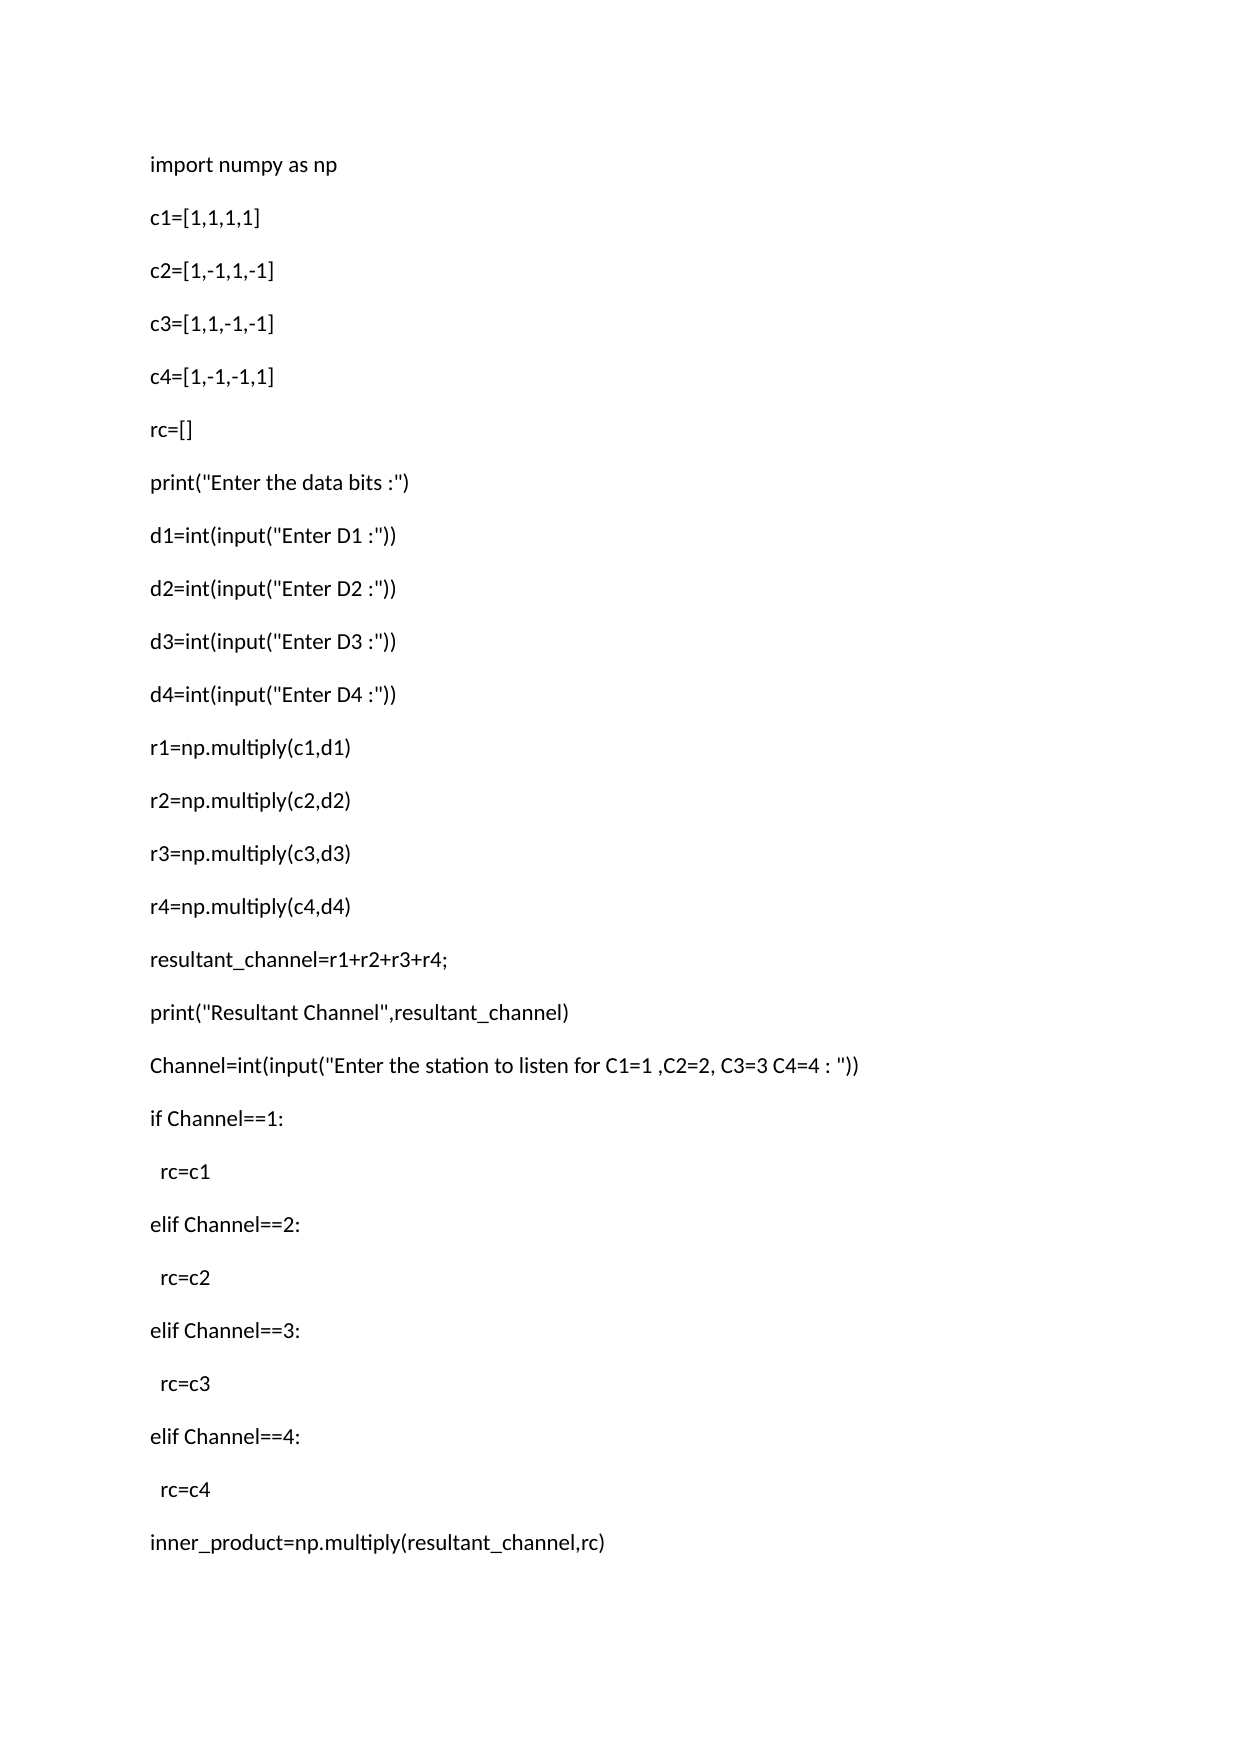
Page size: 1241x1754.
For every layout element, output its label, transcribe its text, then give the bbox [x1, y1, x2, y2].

text d3=int(input("Enter D3 :")) [150, 627, 1090, 655]
text print("Resultant Channel",resultant_channel) [150, 998, 1090, 1026]
text c4=[1,-1,-1,1] [150, 362, 1090, 390]
text c3=[1,1,-1,-1] [150, 309, 1090, 337]
text elif Channel==3: [150, 1316, 1090, 1344]
text rc=c4 [150, 1476, 1090, 1503]
text rc=c3 [150, 1369, 1090, 1397]
text r1=np.multiply(c1,d1) [150, 733, 1090, 761]
text c2=[1,-1,1,-1] [150, 256, 1090, 284]
text elif Channel==4: [150, 1422, 1090, 1451]
text d4=int(input("Enter D4 :")) [150, 680, 1090, 708]
text d1=int(input("Enter D1 :")) [150, 521, 1090, 549]
text c1=[1,1,1,1] [150, 203, 1090, 231]
text inner_product=np.multiply(resultant_channel,rc) [150, 1528, 1090, 1557]
text r2=np.multiply(c2,d2) [150, 786, 1090, 814]
text d2=int(input("Enter D2 :")) [150, 574, 1090, 602]
text resultant_channel=r1+r2+r3+r4; [150, 945, 1090, 973]
text print("Enter the data bits :") [150, 468, 1090, 496]
text r3=np.multiply(c3,d3) [150, 839, 1090, 867]
text rc=c2 [150, 1263, 1090, 1291]
text if Channel==1: [150, 1104, 1090, 1132]
text Channel=int(input("Enter the station to listen for C1=1 ,C2=2, C3=3 C4=4 : ")) [150, 1051, 1090, 1079]
text elif Channel==2: [150, 1210, 1090, 1238]
text import numpy as np [150, 150, 1090, 178]
text r4=np.multiply(c4,d4) [150, 892, 1090, 920]
text rc=[] [150, 415, 1090, 443]
text rc=c1 [150, 1157, 1090, 1185]
